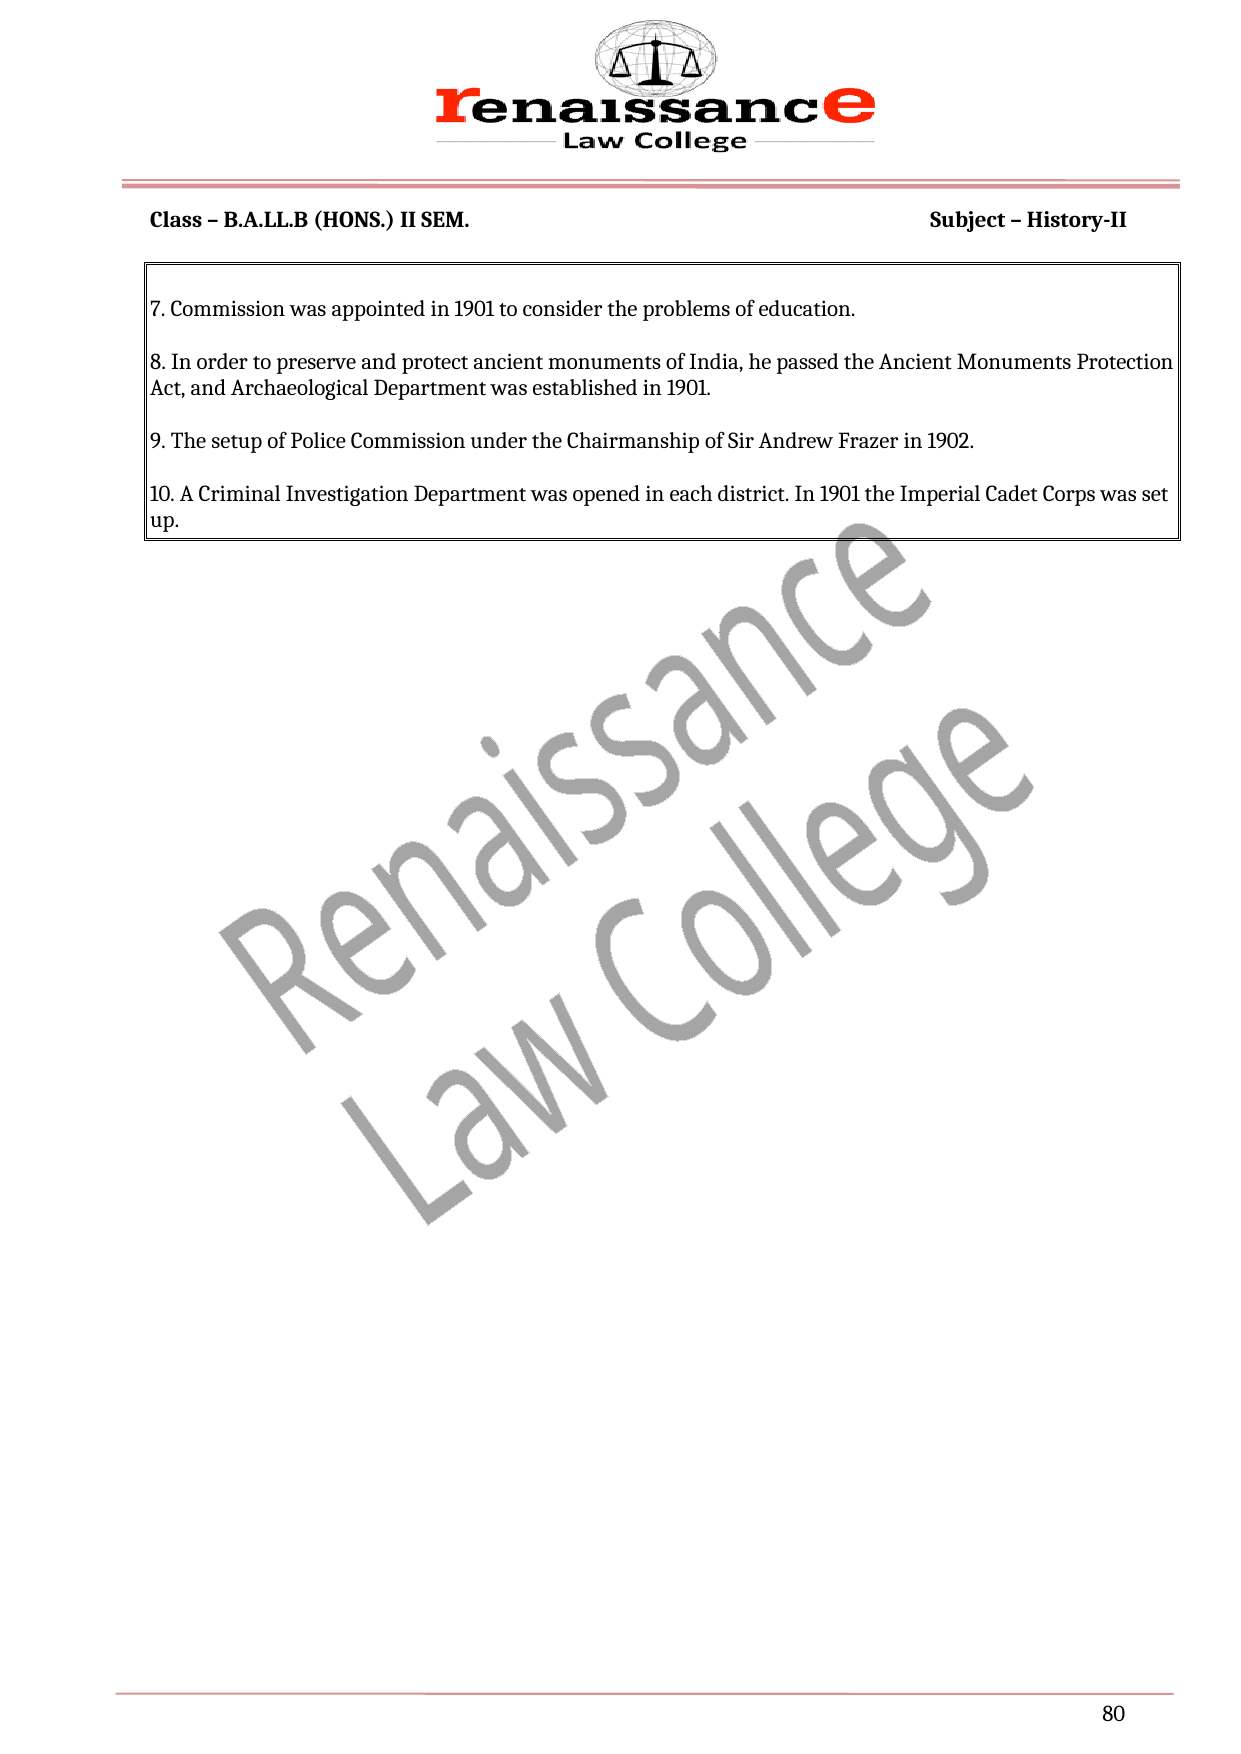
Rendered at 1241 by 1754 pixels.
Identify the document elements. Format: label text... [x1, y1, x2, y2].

picture [412, 18, 903, 153]
